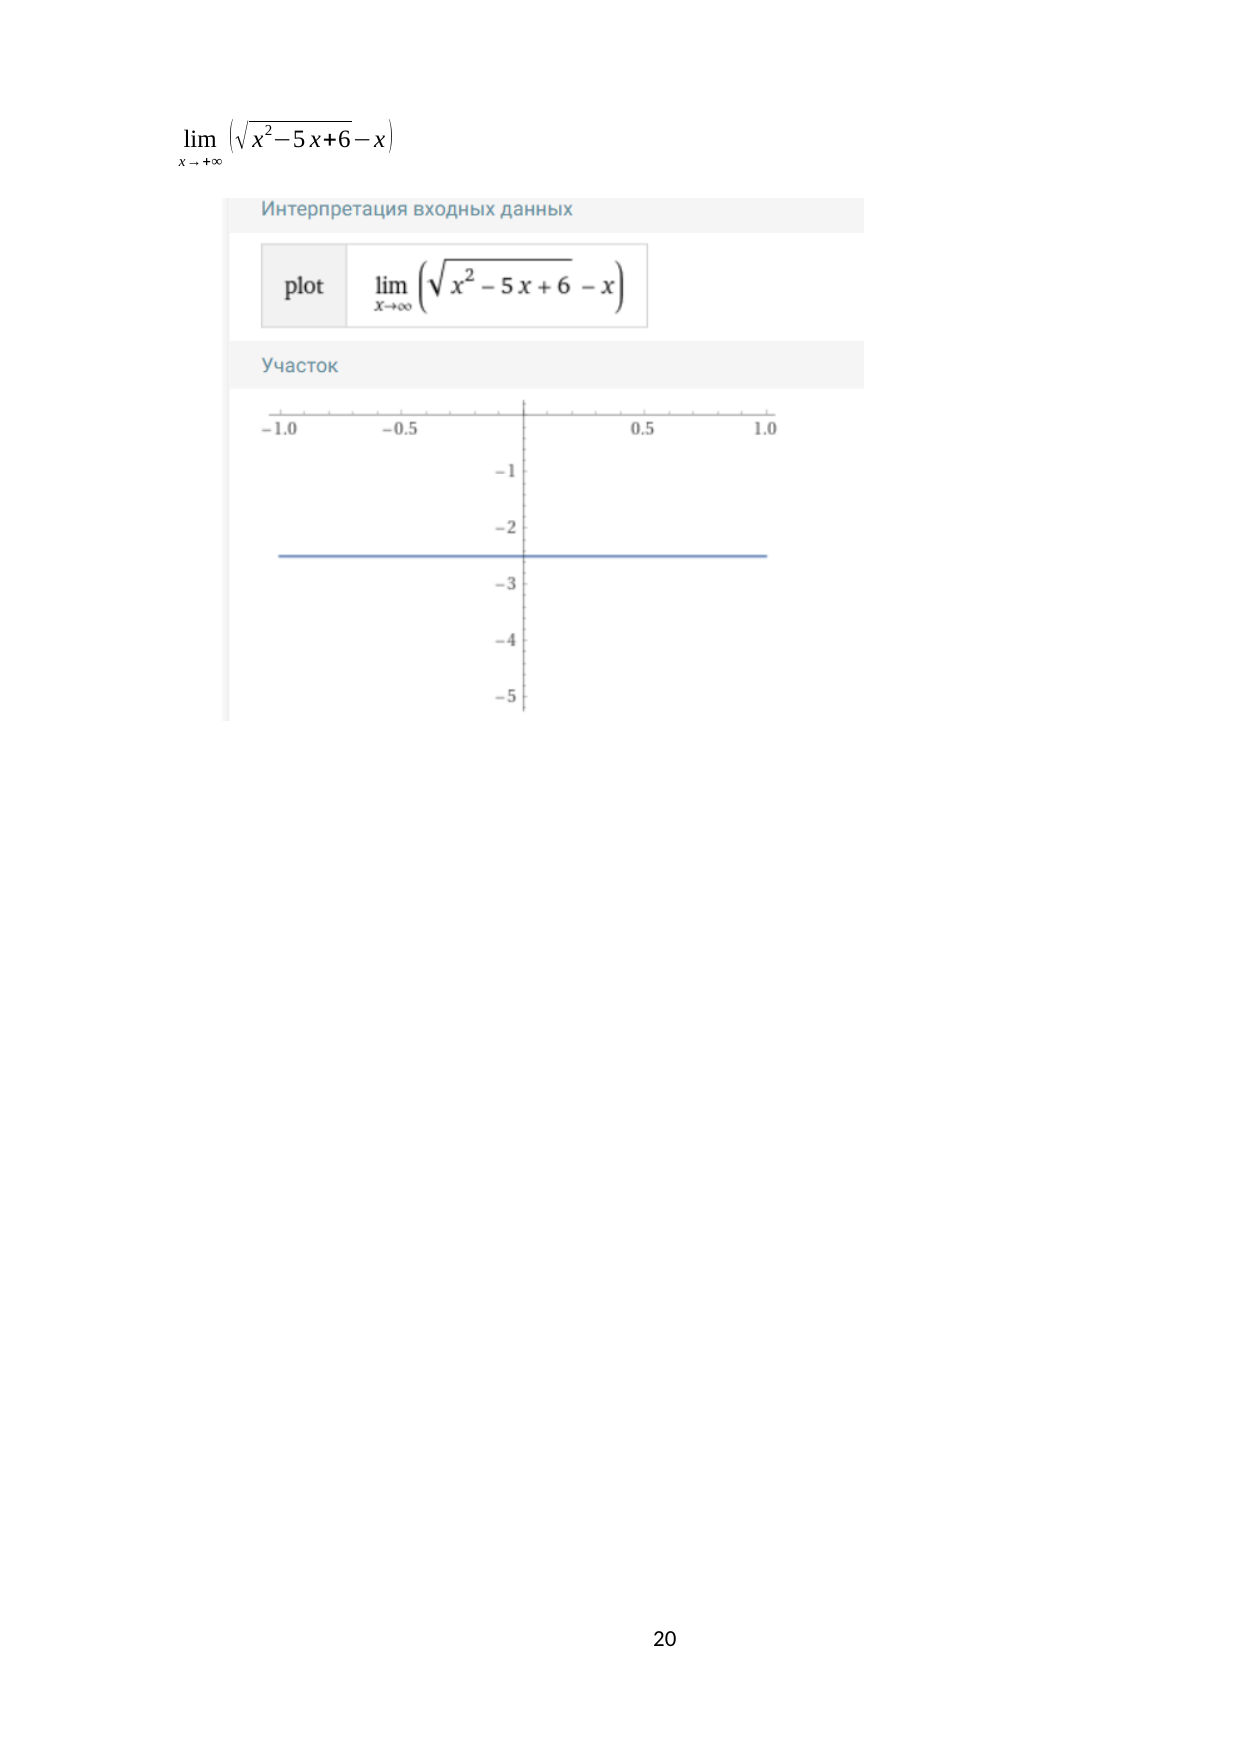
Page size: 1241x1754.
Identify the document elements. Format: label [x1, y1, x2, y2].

picture [221, 198, 865, 721]
